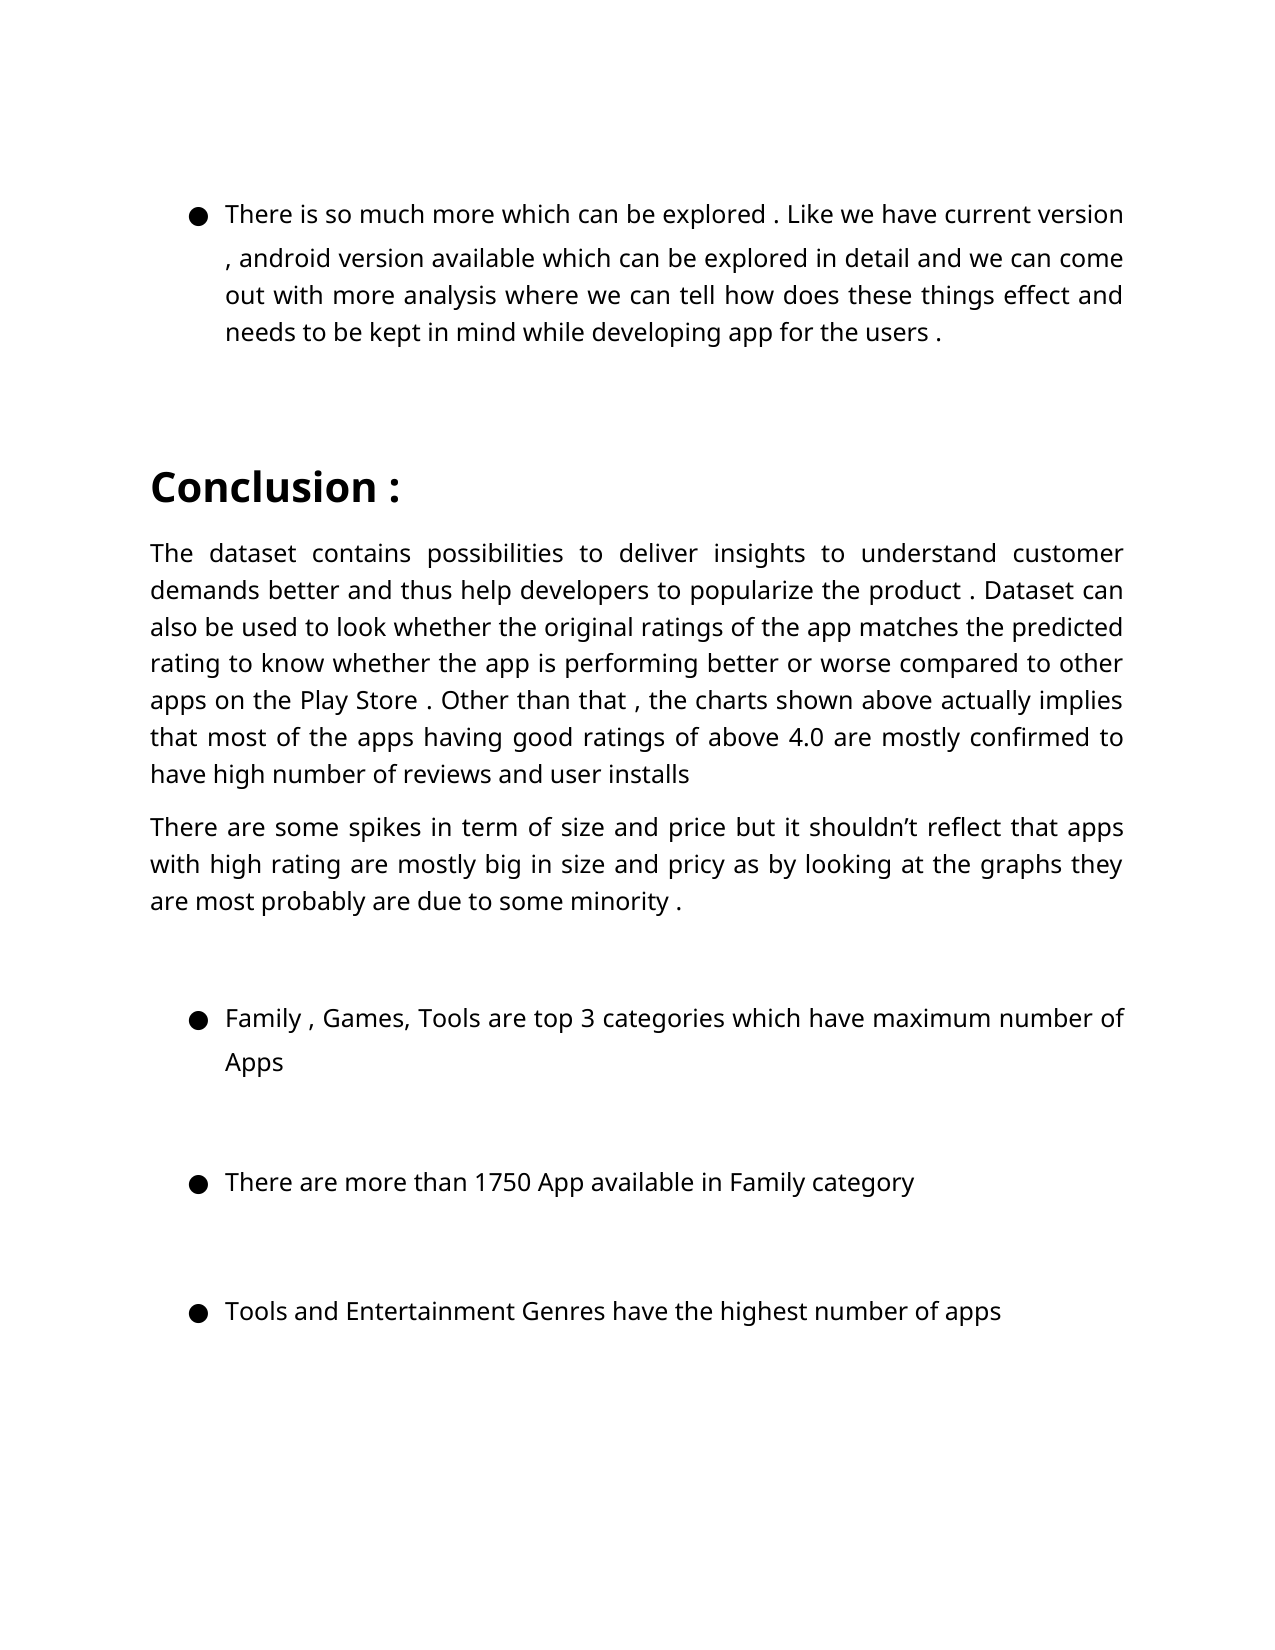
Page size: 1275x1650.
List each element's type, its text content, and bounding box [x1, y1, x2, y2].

text There are some spikes in term of size and price but it shouldn’t reflect that apps with high rating are mostly big in size and pricy as by looking at the graphs they are most probably are due to some minority . [150, 810, 1125, 917]
text Conclusion : [150, 458, 1125, 515]
list Tools and Entertainment Genres have the highest number of apps [187, 1283, 1125, 1335]
text The dataset contains possibilities to deliver insights to understand customer demands better and thus help developers to popularize the product . Dataset can also be used to look whether the original ratings of the app matches the predicted rating to know whether the app is performing better or worse compared to other apps on the Play Store . Other than that , the charts shown above actually implies that most of the apps having good ratings of above 4.0 are mostly confirmed to have high number of reviews and user installs [150, 536, 1125, 791]
list There are more than 1750 App available in Family category [187, 1154, 1125, 1206]
list Family , Games, Tools are top 3 categories which have maximum number of Apps [187, 990, 1125, 1078]
list There is so much more which can be explored . Like we have current version , android version available which can be explored in detail and we can come out with more analysis where we can tell how does these things effect and needs to be kept in mind while developing app for the users . [187, 187, 1125, 348]
